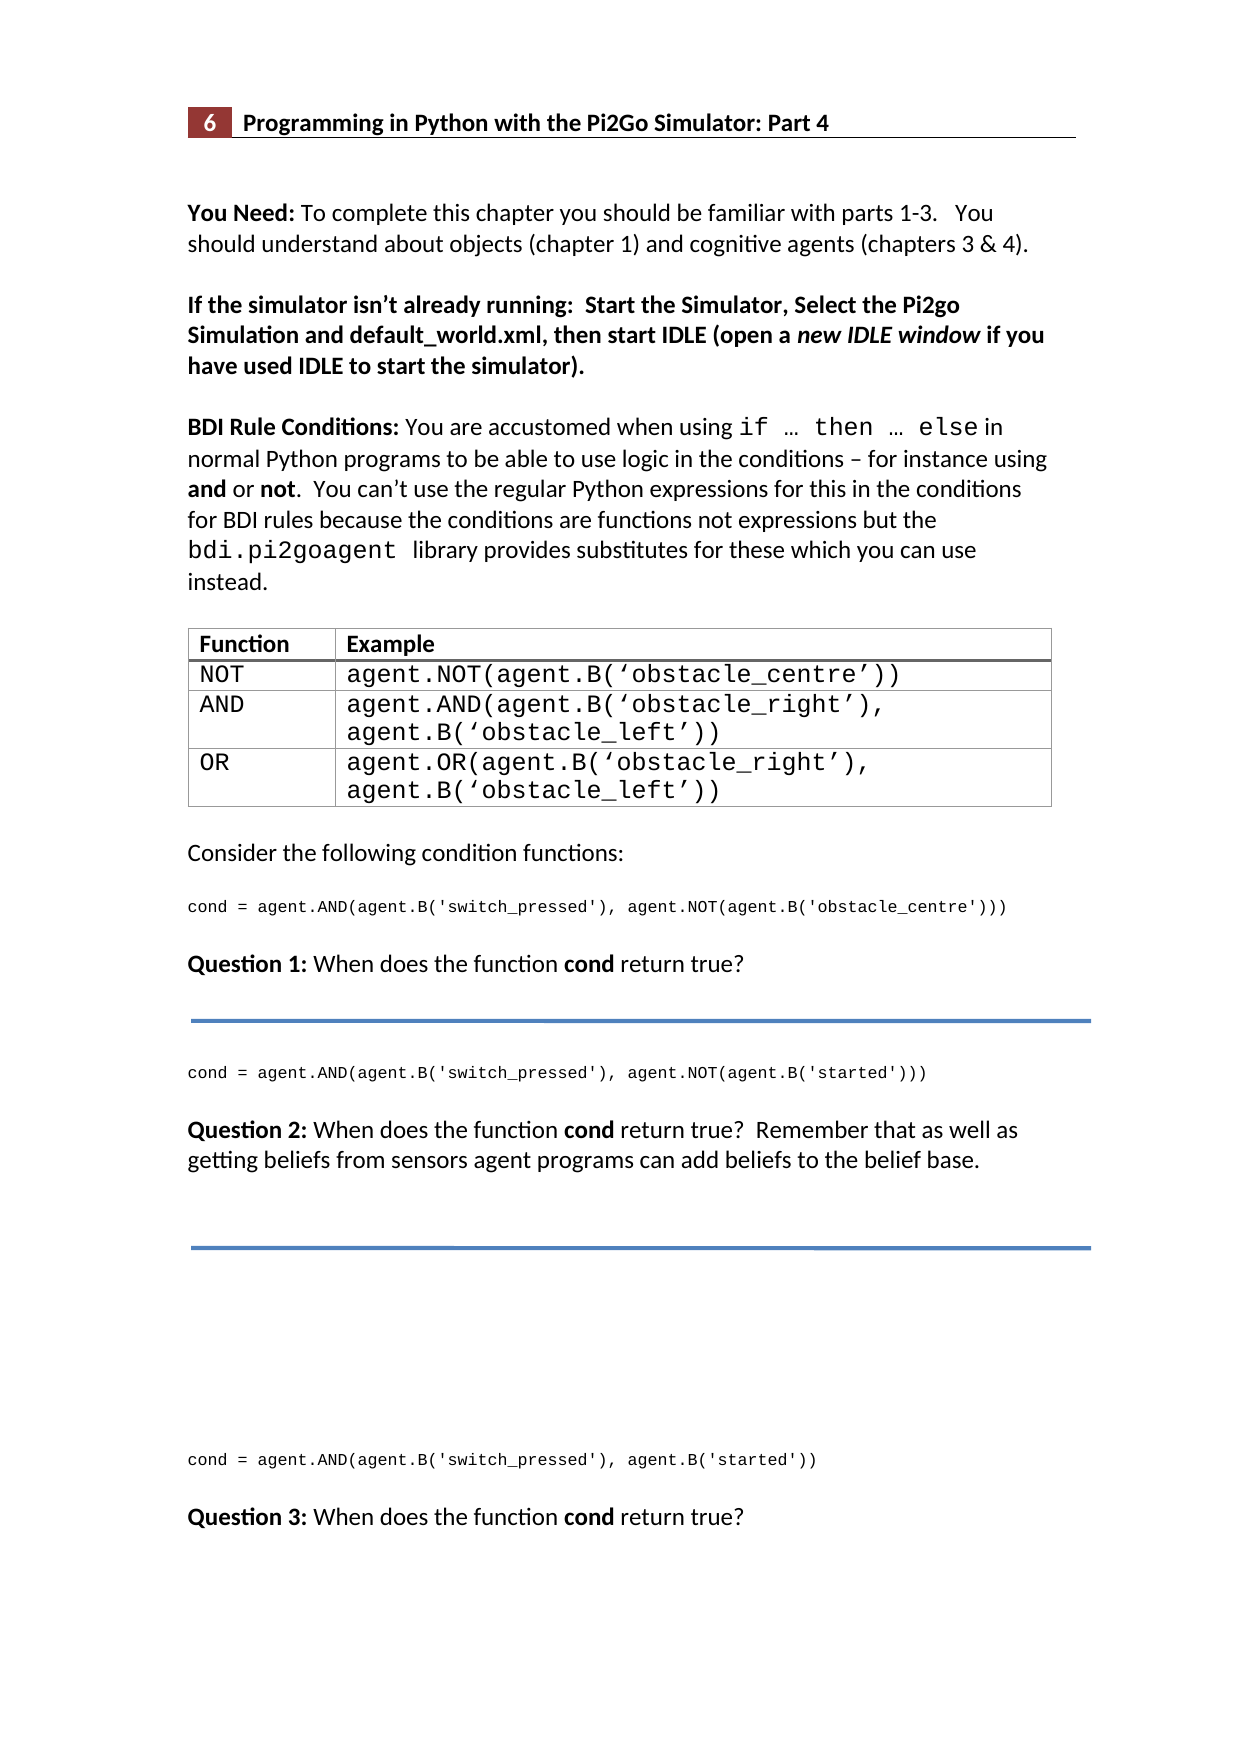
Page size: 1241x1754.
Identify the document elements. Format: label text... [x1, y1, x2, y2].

table_cell AND [189, 691, 335, 748]
text Question 1: When does the function cond return true? [187, 948, 1053, 978]
table_cell agent.OR(agent.B(‘obstacle_right’), agent.B(‘obstacle_left’)) [336, 749, 1051, 806]
text cond = agent.AND(agent.B('switch_pressed'), agent.NOT(agent.B('started'))) [187, 1064, 1053, 1083]
text Consider the following condition functions: [187, 837, 1053, 868]
table_cell agent.NOT(agent.B(‘obstacle_centre’)) [336, 662, 1051, 690]
text If the simulator isn’t already running: Start the Simulator, Select the Pi2go Simulation and default_world.xml, then start IDLE (open a new IDLE window if you have used IDLE to start the simulator). [187, 289, 1053, 381]
text You Need: To complete this chapter you should be familiar with parts 1-3. You should understand about objects (chapter 1) and cognitive agents (chapters 3 & 4). [187, 198, 1053, 259]
text cond = agent.AND(agent.B('switch_pressed'), agent.B('started')) [187, 1452, 1053, 1470]
text BDI Rule Conditions: You are accustomed when using if … then … else in normal Python programs to be able to use logic in the conditions – for instance using and or not. You can’t use the regular Python expressions for this in the conditions for BDI rules because the conditions are functions not expressions but the bdi.pi2goagent library provides substitutes for these which you can use instead. [187, 411, 1053, 597]
table_header Example [336, 629, 1051, 659]
text cond = agent.AND(agent.B('switch_pressed'), agent.NOT(agent.B('obstacle_centre'))) [187, 898, 1053, 917]
table_cell agent.AND(agent.B(‘obstacle_right’), agent.B(‘obstacle_left’)) [336, 691, 1051, 748]
table_header Function [189, 629, 335, 659]
text Question 3: When does the function cond return true? [187, 1501, 1053, 1531]
table_cell OR [189, 749, 335, 806]
table_cell NOT [189, 662, 335, 690]
text Question 2: When does the function cond return true? Remember that as well as getting beliefs from sensors agent programs can add beliefs to the belief base. [187, 1114, 1053, 1175]
